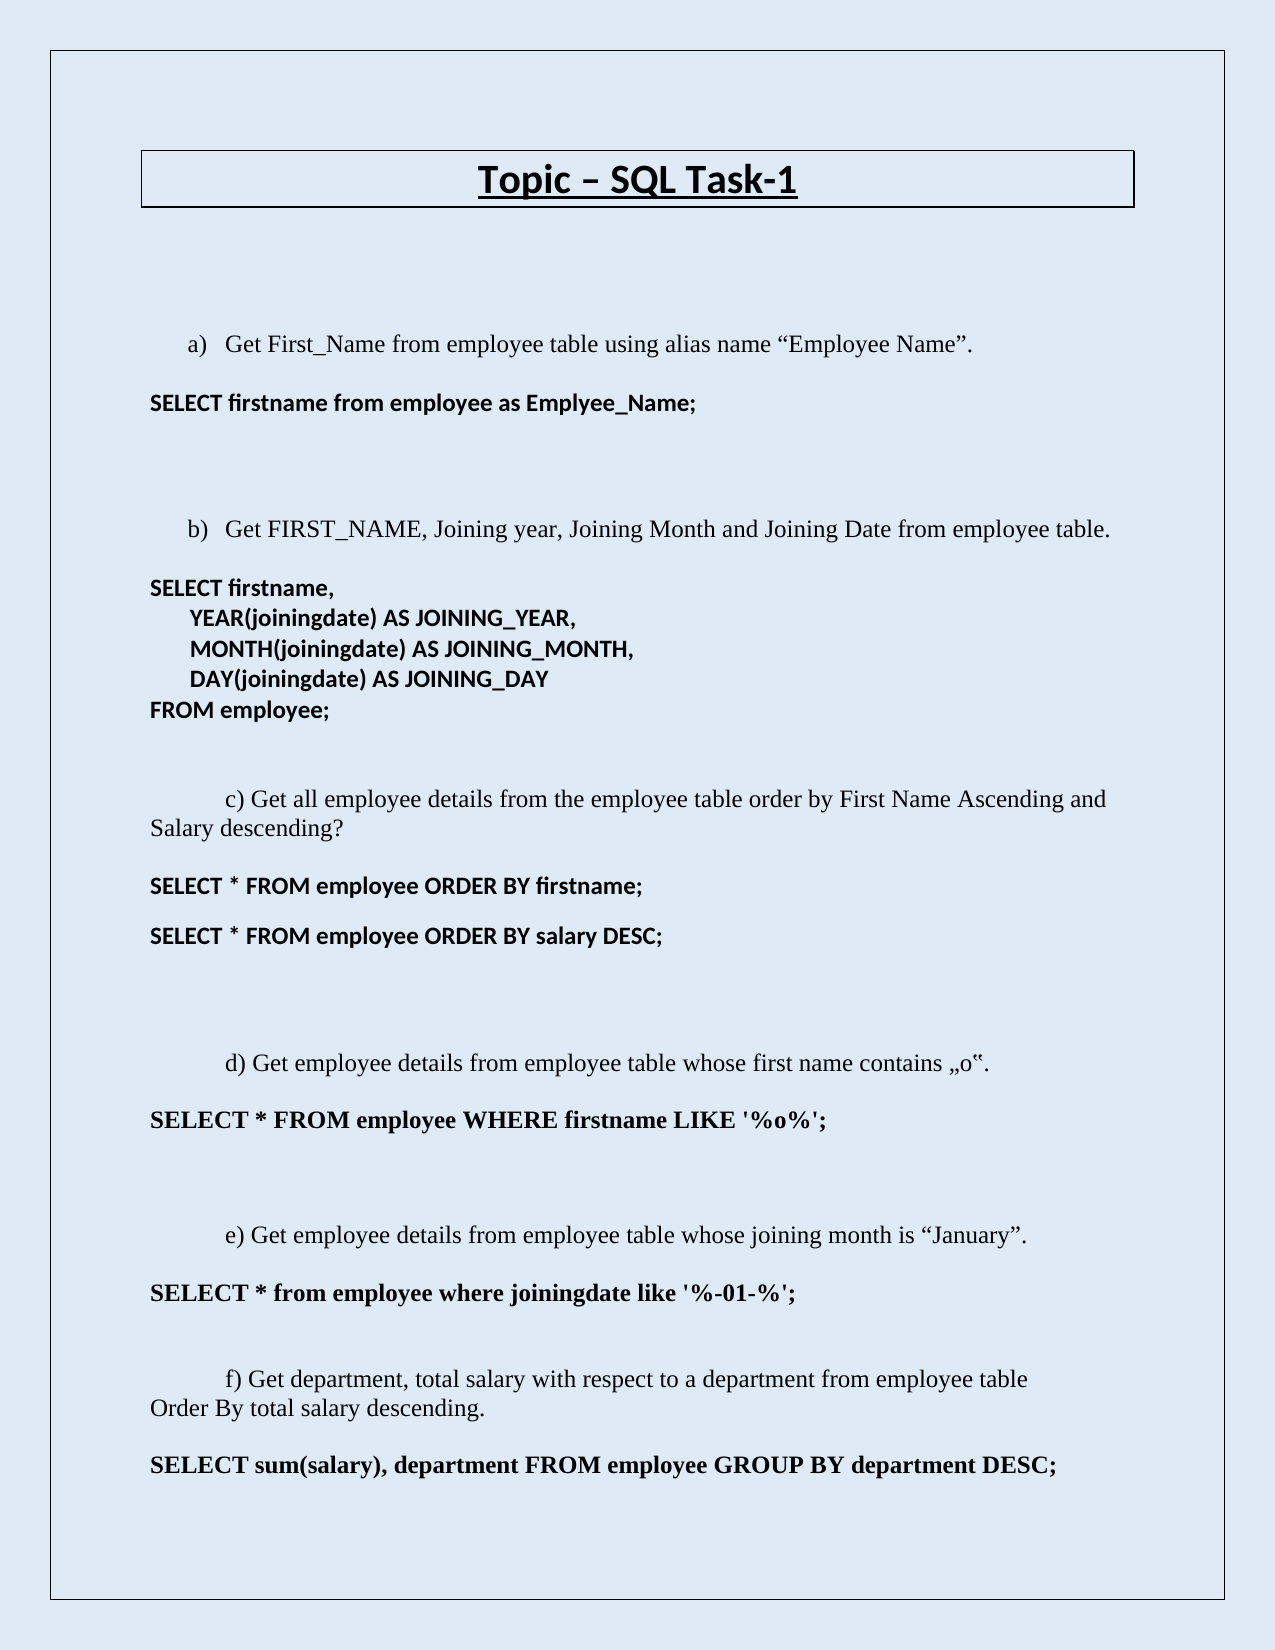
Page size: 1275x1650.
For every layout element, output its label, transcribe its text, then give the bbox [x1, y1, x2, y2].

text FROM employee; [150, 694, 1125, 725]
list Get FIRST_NAME, Joining year, Joining Month and Joining Date from employee table. [187, 514, 1125, 543]
text SELECT sum(salary), department FROM employee GROUP BY department DESC; [150, 1450, 1125, 1479]
text Topic – SQL Task-1 [142, 151, 1133, 206]
text SELECT * from employee where joiningdate like '%-01-%'; [150, 1278, 1125, 1306]
text d) Get employee details from employee table whose first name contains „o‟. [150, 1048, 1125, 1076]
text SELECT * FROM employee ORDER BY firstname; [150, 870, 1125, 901]
text f) Get department, total salary with respect to a department from employee table [150, 1364, 1125, 1393]
text YEAR(joiningdate) AS JOINING_YEAR, [150, 603, 1125, 633]
text SELECT firstname, [150, 572, 1125, 603]
text MONTH(joiningdate) AS JOINING_MONTH, [150, 633, 1125, 664]
text SELECT firstname from employee as Emplyee_Name; [150, 387, 1125, 417]
text SELECT * FROM employee ORDER BY salary DESC; [150, 920, 1125, 950]
text c) Get all employee details from the employee table order by First Name Ascending and Salary descending? [150, 784, 1125, 841]
text e) Get employee details from employee table whose joining month is “January”. [150, 1220, 1125, 1249]
list Get First_Name from employee table using alias name “Employee Name”. [187, 329, 1125, 358]
text SELECT * FROM employee WHERE firstname LIKE '%o%'; [150, 1105, 1125, 1134]
text DAY(joiningdate) AS JOINING_DAY [150, 664, 1125, 694]
text Order By total salary descending. [150, 1393, 1125, 1421]
